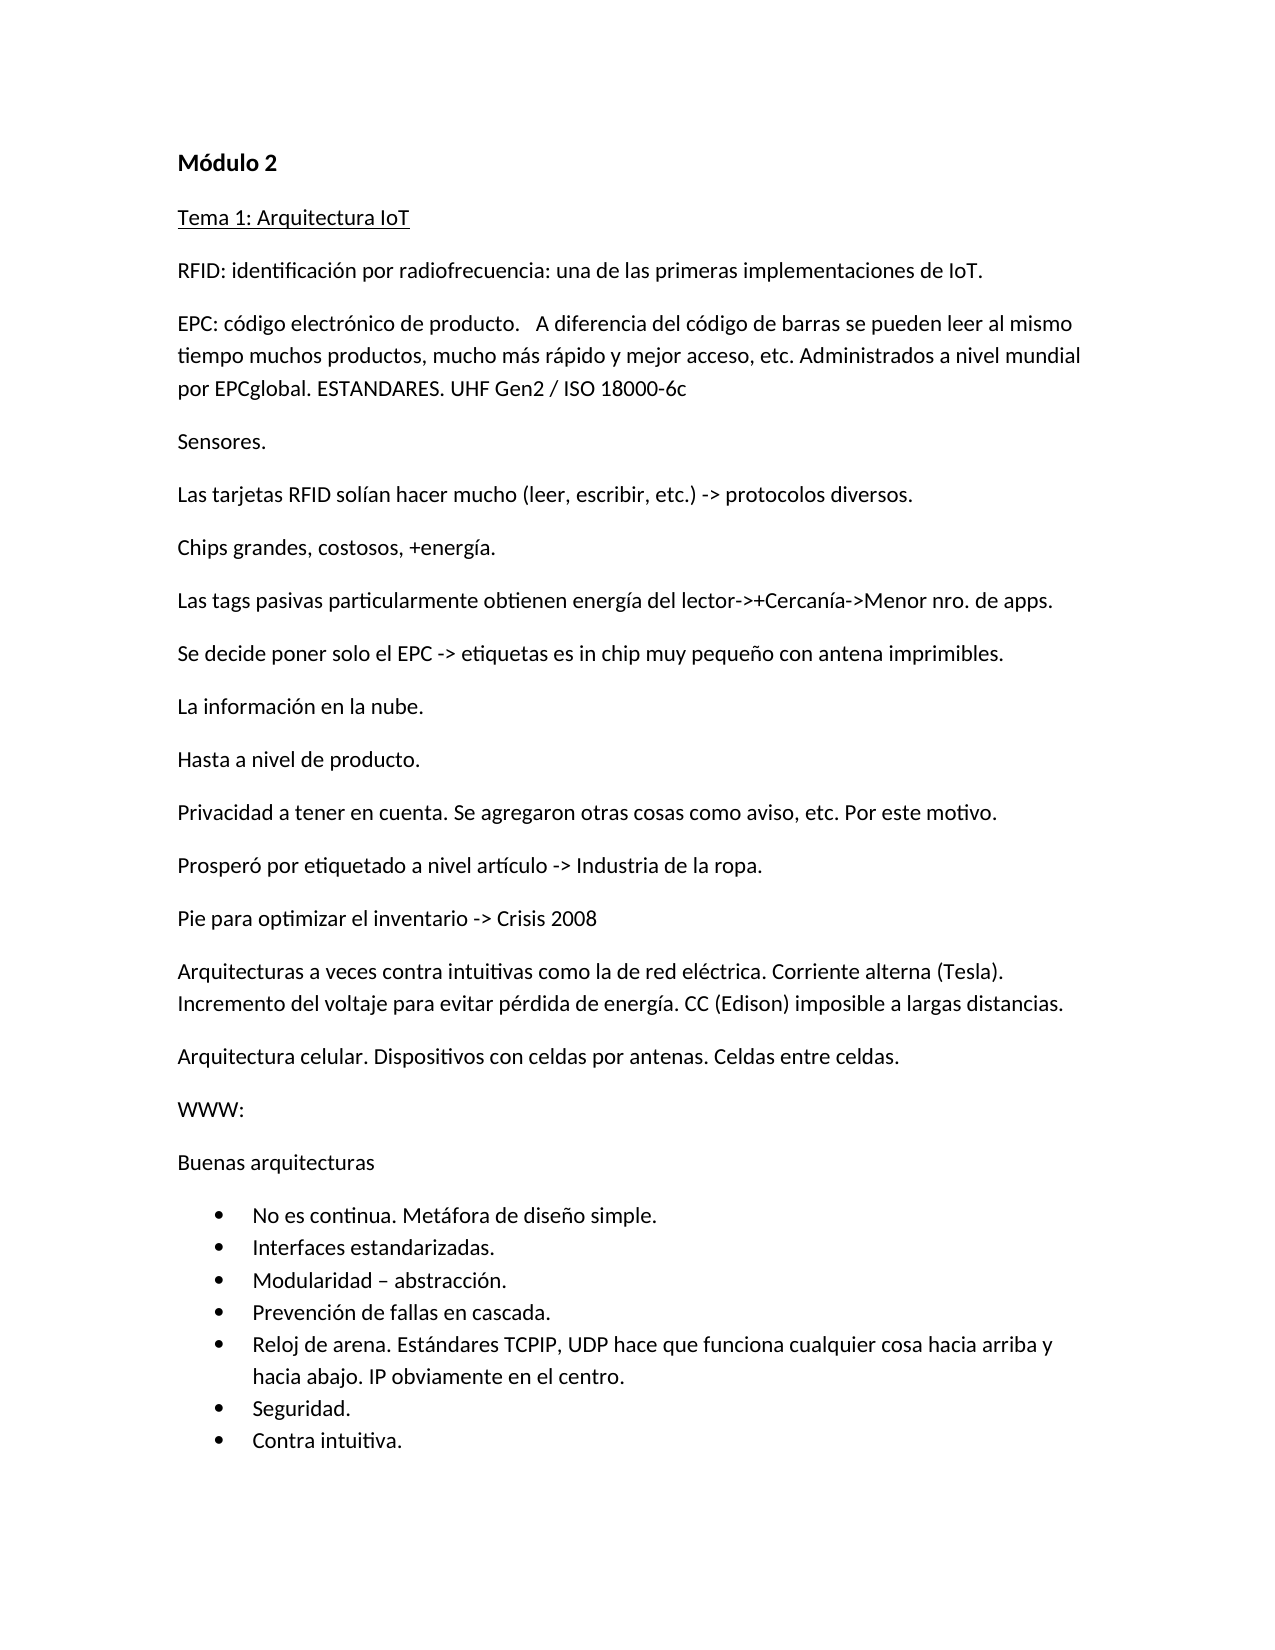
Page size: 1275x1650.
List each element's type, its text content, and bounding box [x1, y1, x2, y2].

text La información en la nube. [177, 692, 1098, 720]
text Las tags pasivas particularmente obtienen energía del lector->+Cercanía->Menor nro. de apps. [177, 586, 1098, 614]
list Modularidad – abstracción. [215, 1266, 1098, 1294]
list Prevención de fallas en cascada. [215, 1298, 1098, 1326]
text Arquitectura celular. Dispositivos con celdas por antenas. Celdas entre celdas. [177, 1042, 1098, 1070]
text Privacidad a tener en cuenta. Se agregaron otras cosas como aviso, etc. Por este motivo. [177, 798, 1098, 826]
text WWW: [177, 1095, 1098, 1123]
list Reloj de arena. Estándares TCPIP, UDP hace que funciona cualquier cosa hacia arriba y hacia abajo. IP obviamente en el centro. [215, 1330, 1098, 1390]
list Interfaces estandarizadas. [215, 1233, 1098, 1262]
text Buenas arquitecturas [177, 1148, 1098, 1176]
text EPC: código electrónico de producto. A diferencia del código de barras se pueden leer al mismo tiempo muchos productos, mucho más rápido y mejor acceso, etc. Administrados a nivel mundial por EPCglobal. ESTANDARES. UHF Gen2 / ISO 18000-6c [177, 309, 1098, 402]
text Hasta a nivel de producto. [177, 745, 1098, 773]
text RFID: identificación por radiofrecuencia: una de las primeras implementaciones de IoT. [177, 256, 1098, 284]
text Sensores. [177, 427, 1098, 455]
text Prosperó por etiquetado a nivel artículo -> Industria de la ropa. [177, 851, 1098, 879]
text Se decide poner solo el EPC -> etiquetas es in chip muy pequeño con antena imprimibles. [177, 639, 1098, 667]
list No es continua. Metáfora de diseño simple. [215, 1201, 1098, 1229]
text Módulo 2 [177, 148, 1098, 178]
text Las tarjetas RFID solían hacer mucho (leer, escribir, etc.) -> protocolos diversos. [177, 480, 1098, 508]
text Pie para optimizar el inventario -> Crisis 2008 [177, 904, 1098, 932]
text Chips grandes, costosos, +energía. [177, 533, 1098, 561]
text Tema 1: Arquitectura IoT [177, 203, 1098, 231]
list Contra intuitiva. [215, 1427, 1098, 1455]
text Arquitecturas a veces contra intuitivas como la de red eléctrica. Corriente alterna (Tesla). Incremento del voltaje para evitar pérdida de energía. CC (Edison) imposible a largas distancias. [177, 957, 1098, 1017]
list Seguridad. [215, 1394, 1098, 1422]
